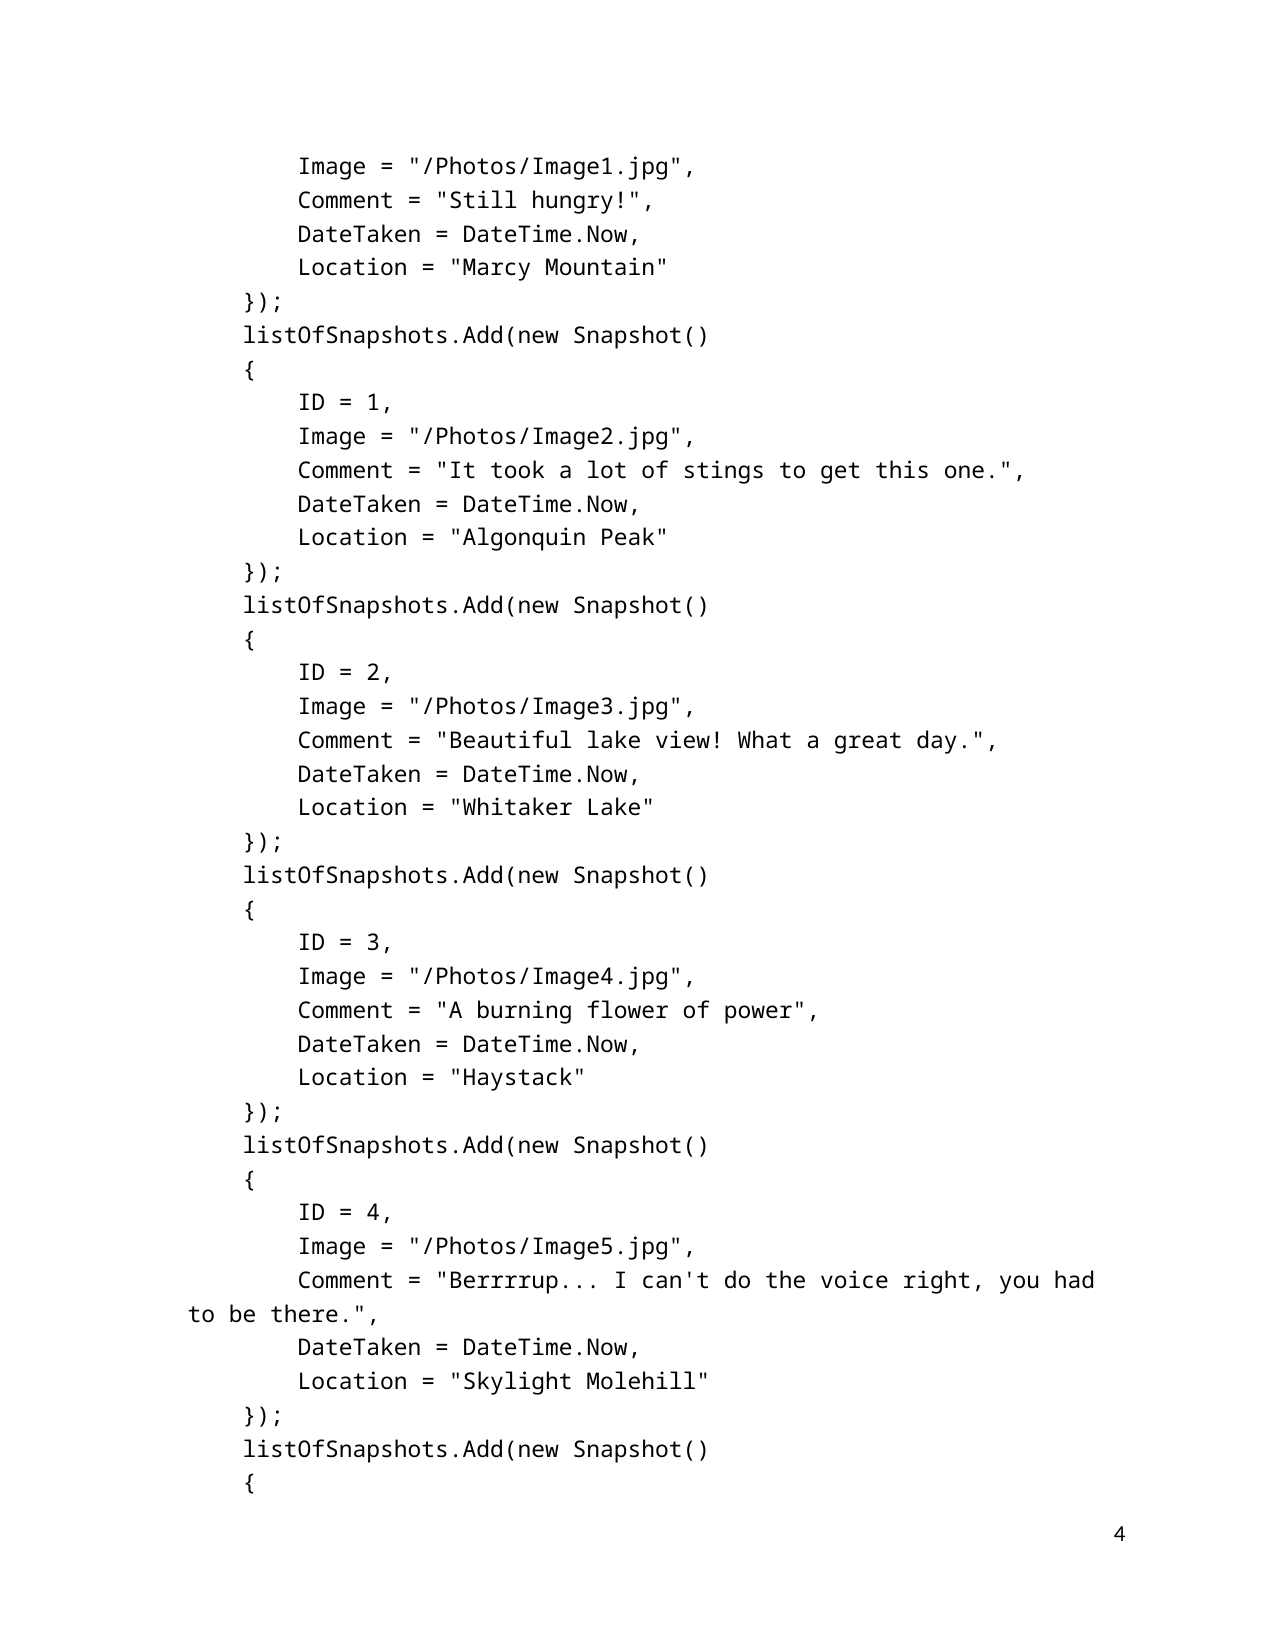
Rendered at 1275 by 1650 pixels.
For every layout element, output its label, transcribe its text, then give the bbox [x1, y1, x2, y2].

list { [187, 892, 1125, 924]
list listOfSnapshots.Add(new Snapshot() [187, 589, 1125, 620]
list ID = 2, [187, 656, 1125, 687]
list ID = 1, [187, 386, 1125, 417]
list Comment = "Beautiful lake view! What a great day.", [187, 724, 1125, 755]
list DateTaken = DateTime.Now, [187, 1027, 1125, 1059]
list DateTaken = DateTime.Now, [187, 757, 1125, 789]
list listOfSnapshots.Add(new Snapshot() [187, 859, 1125, 890]
list Location = "Algonquin Peak" [187, 521, 1125, 552]
list Location = "Marcy Mountain" [187, 251, 1125, 282]
list listOfSnapshots.Add(new Snapshot() [187, 1129, 1125, 1160]
list }); [187, 1399, 1125, 1430]
list }); [187, 285, 1125, 316]
list ID = 3, [187, 926, 1125, 957]
list { [187, 1162, 1125, 1194]
list Image = "/Photos/Image2.jpg", [187, 420, 1125, 451]
list DateTaken = DateTime.Now, [187, 487, 1125, 519]
list }); [187, 1095, 1125, 1126]
list { [187, 352, 1125, 384]
list { [187, 1466, 1125, 1497]
list }); [187, 555, 1125, 586]
list listOfSnapshots.Add(new Snapshot() [187, 319, 1125, 350]
list Image = "/Photos/Image1.jpg", [187, 150, 1125, 181]
list DateTaken = DateTime.Now, [187, 1331, 1125, 1362]
list { [187, 622, 1125, 654]
list Comment = "It took a lot of stings to get this one.", [187, 454, 1125, 485]
list Comment = "A burning flower of power", [187, 994, 1125, 1025]
list }); [187, 825, 1125, 856]
list listOfSnapshots.Add(new Snapshot() [187, 1432, 1125, 1464]
list Location = "Skylight Molehill" [187, 1365, 1125, 1396]
list Location = "Haystack" [187, 1061, 1125, 1092]
list DateTaken = DateTime.Now, [187, 217, 1125, 249]
list Comment = "Berrrrup... I can't do the voice right, you had to be there.", [187, 1264, 1125, 1329]
list Image = "/Photos/Image3.jpg", [187, 690, 1125, 721]
list Image = "/Photos/Image5.jpg", [187, 1230, 1125, 1261]
list Location = "Whitaker Lake" [187, 791, 1125, 822]
list ID = 4, [187, 1196, 1125, 1227]
list Comment = "Still hungry!", [187, 184, 1125, 215]
list Image = "/Photos/Image4.jpg", [187, 960, 1125, 991]
